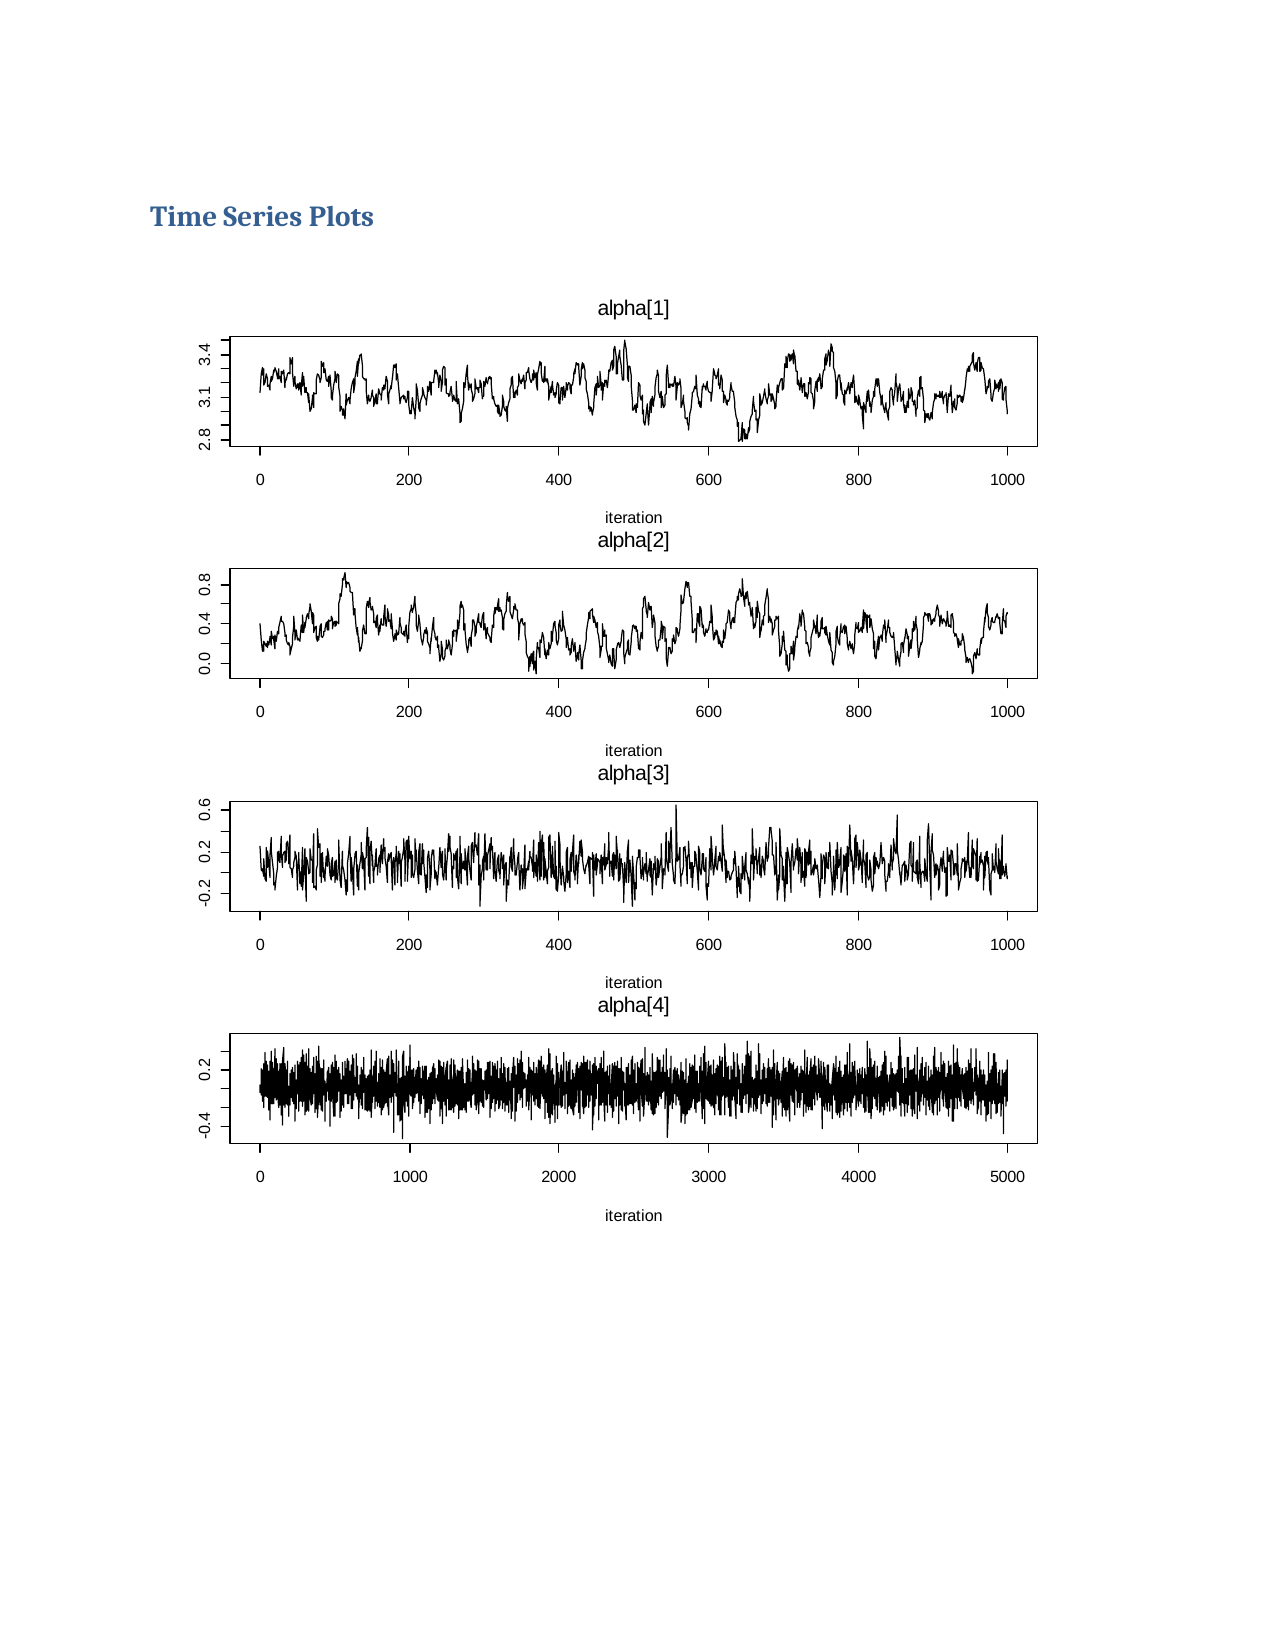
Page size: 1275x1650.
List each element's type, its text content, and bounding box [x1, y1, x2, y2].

subtitle Time Series Plots [150, 200, 1125, 233]
